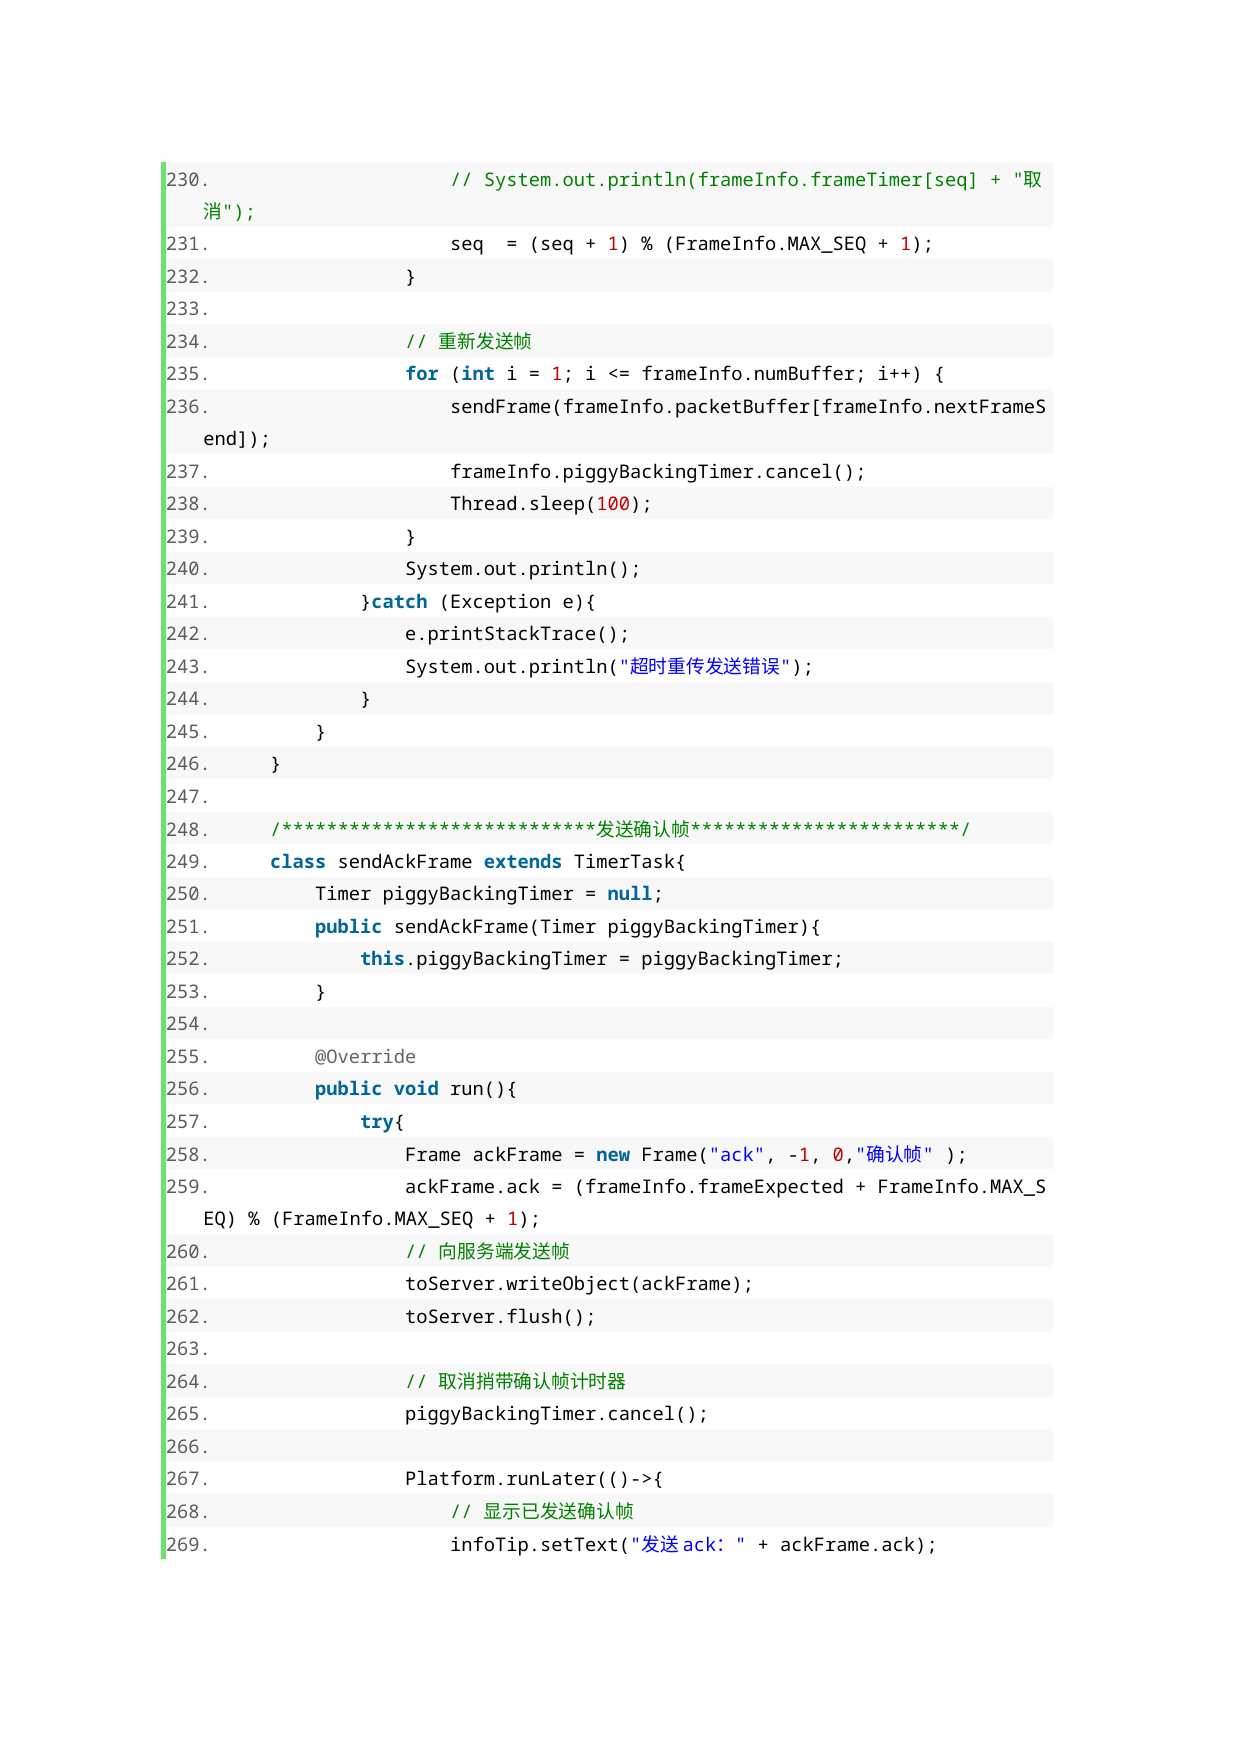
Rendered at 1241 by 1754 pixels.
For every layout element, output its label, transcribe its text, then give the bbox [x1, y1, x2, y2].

list } [166, 259, 1053, 292]
list System.out.println(); [166, 552, 1053, 584]
list } [166, 519, 1053, 552]
list toServer.writeObject(ackFrame); [166, 1267, 1053, 1299]
list sendFrame(frameInfo.packetBuffer[frameInfo.nextFrameSend]); [166, 389, 1053, 454]
list } [166, 714, 1053, 747]
list seq = (seq + 1) % (FrameInfo.MAX_SEQ + 1); [166, 227, 1053, 259]
list public sendAckFrame(Timer piggyBackingTimer){ [166, 909, 1053, 942]
list Platform.runLater(()->{ [166, 1462, 1053, 1494]
list infoTip.setText("发送ack：" + ackFrame.ack); [166, 1527, 1053, 1559]
list // 重新发送帧 [166, 324, 1053, 357]
list /****************************发送确认帧************************/ [166, 812, 1053, 844]
list e.printStackTrace(); [166, 617, 1053, 649]
list System.out.println("超时重传发送错误"); [166, 649, 1053, 682]
list piggyBackingTimer.cancel(); [166, 1397, 1053, 1429]
list public void run(){ [166, 1072, 1053, 1104]
list ackFrame.ack = (frameInfo.frameExpected + FrameInfo.MAX_SEQ) % (FrameInfo.MAX_SEQ + 1); [166, 1169, 1053, 1234]
list Timer piggyBackingTimer = null; [166, 877, 1053, 909]
list // System.out.println(frameInfo.frameTimer[seq] + "取消"); [166, 162, 1053, 227]
list try{ [166, 1104, 1053, 1137]
list @Override [166, 1039, 1053, 1072]
list frameInfo.piggyBackingTimer.cancel(); [166, 454, 1053, 487]
list toServer.flush(); [166, 1299, 1053, 1332]
list class sendAckFrame extends TimerTask{ [166, 844, 1053, 877]
list } [166, 974, 1053, 1007]
list // 向服务端发送帧 [166, 1234, 1053, 1267]
list // 显示已发送确认帧 [166, 1494, 1053, 1527]
list this.piggyBackingTimer = piggyBackingTimer; [166, 942, 1053, 974]
list } [166, 747, 1053, 779]
list Thread.sleep(100); [166, 487, 1053, 519]
list // 取消捎带确认帧计时器 [166, 1364, 1053, 1397]
list }catch (Exception e){ [166, 584, 1053, 617]
list Frame ackFrame = new Frame("ack", -1, 0,"确认帧" ); [166, 1137, 1053, 1169]
list } [166, 682, 1053, 714]
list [166, 357, 1053, 389]
